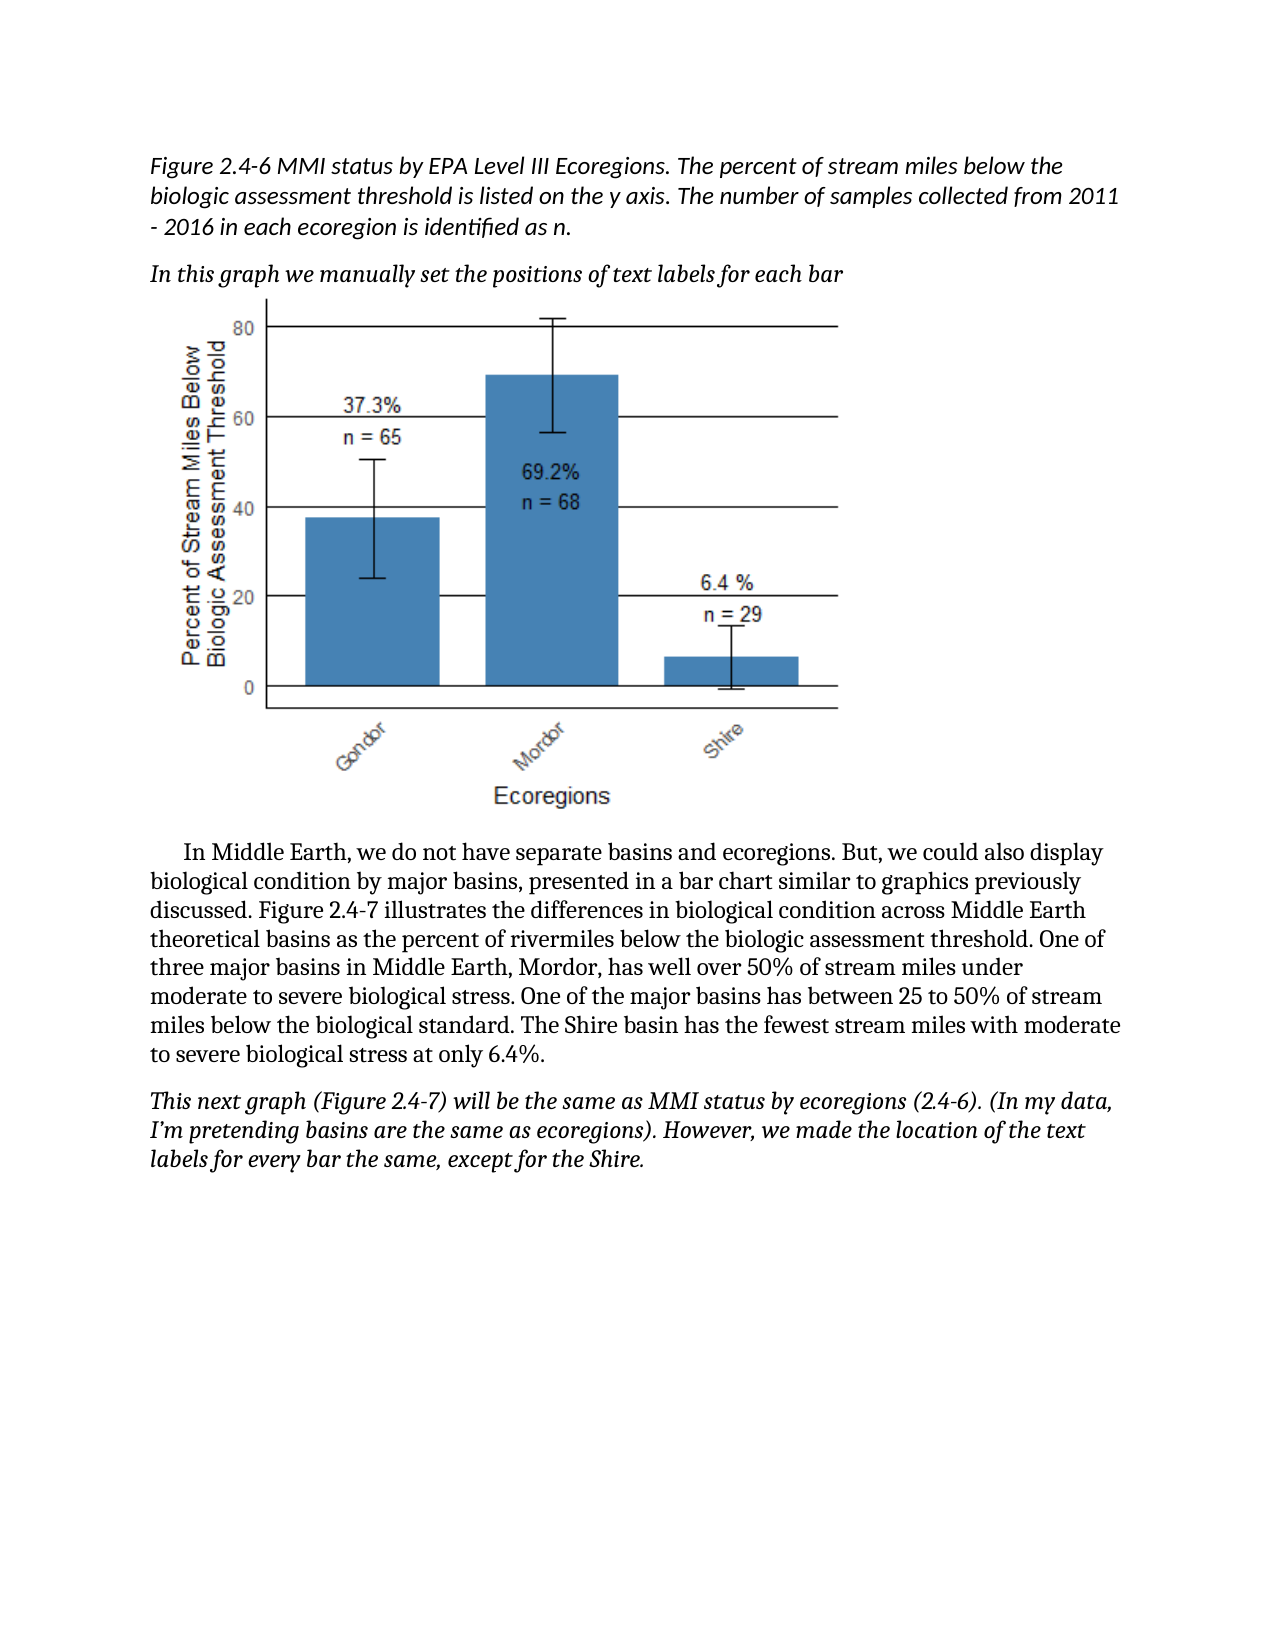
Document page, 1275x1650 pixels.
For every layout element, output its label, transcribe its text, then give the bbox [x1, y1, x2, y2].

text In Middle Earth, we do not have separate basins and ecoregions. But, we could also display biological condition by major basins, presented in a bar chart similar to graphics previously discussed. Figure 2.4-7 illustrates the differences in biological condition across Middle Earth theoretical basins as the percent of rivermiles below the biologic assessment threshold. One of three major basins in Middle Earth, Mordor, has well over 50% of stream miles under moderate to severe biological stress. One of the major basins has between 25 to 50% of stream miles below the biological standard. The Shire basin has the fewest stream miles with moderate to severe biological stress at only 6.4%. [150, 838, 1125, 1068]
picture [168, 289, 851, 820]
text This next graph (Figure 2.4-7) will be the same as MMI status by ecoregions (2.4-6). (In my data, I’m pretending basins are the same as ecoregions). However, we made the location of the text labels for every bar the same, except for the Shire. [150, 1087, 1125, 1173]
subtitle Figure 2.4-6 MMI status by EPA Level III Ecoregions. The percent of stream miles below the biologic assessment threshold is listed on the y axis. The number of samples collected from 2011 - 2016 in each ecoregion is identified as n. [150, 150, 1125, 242]
